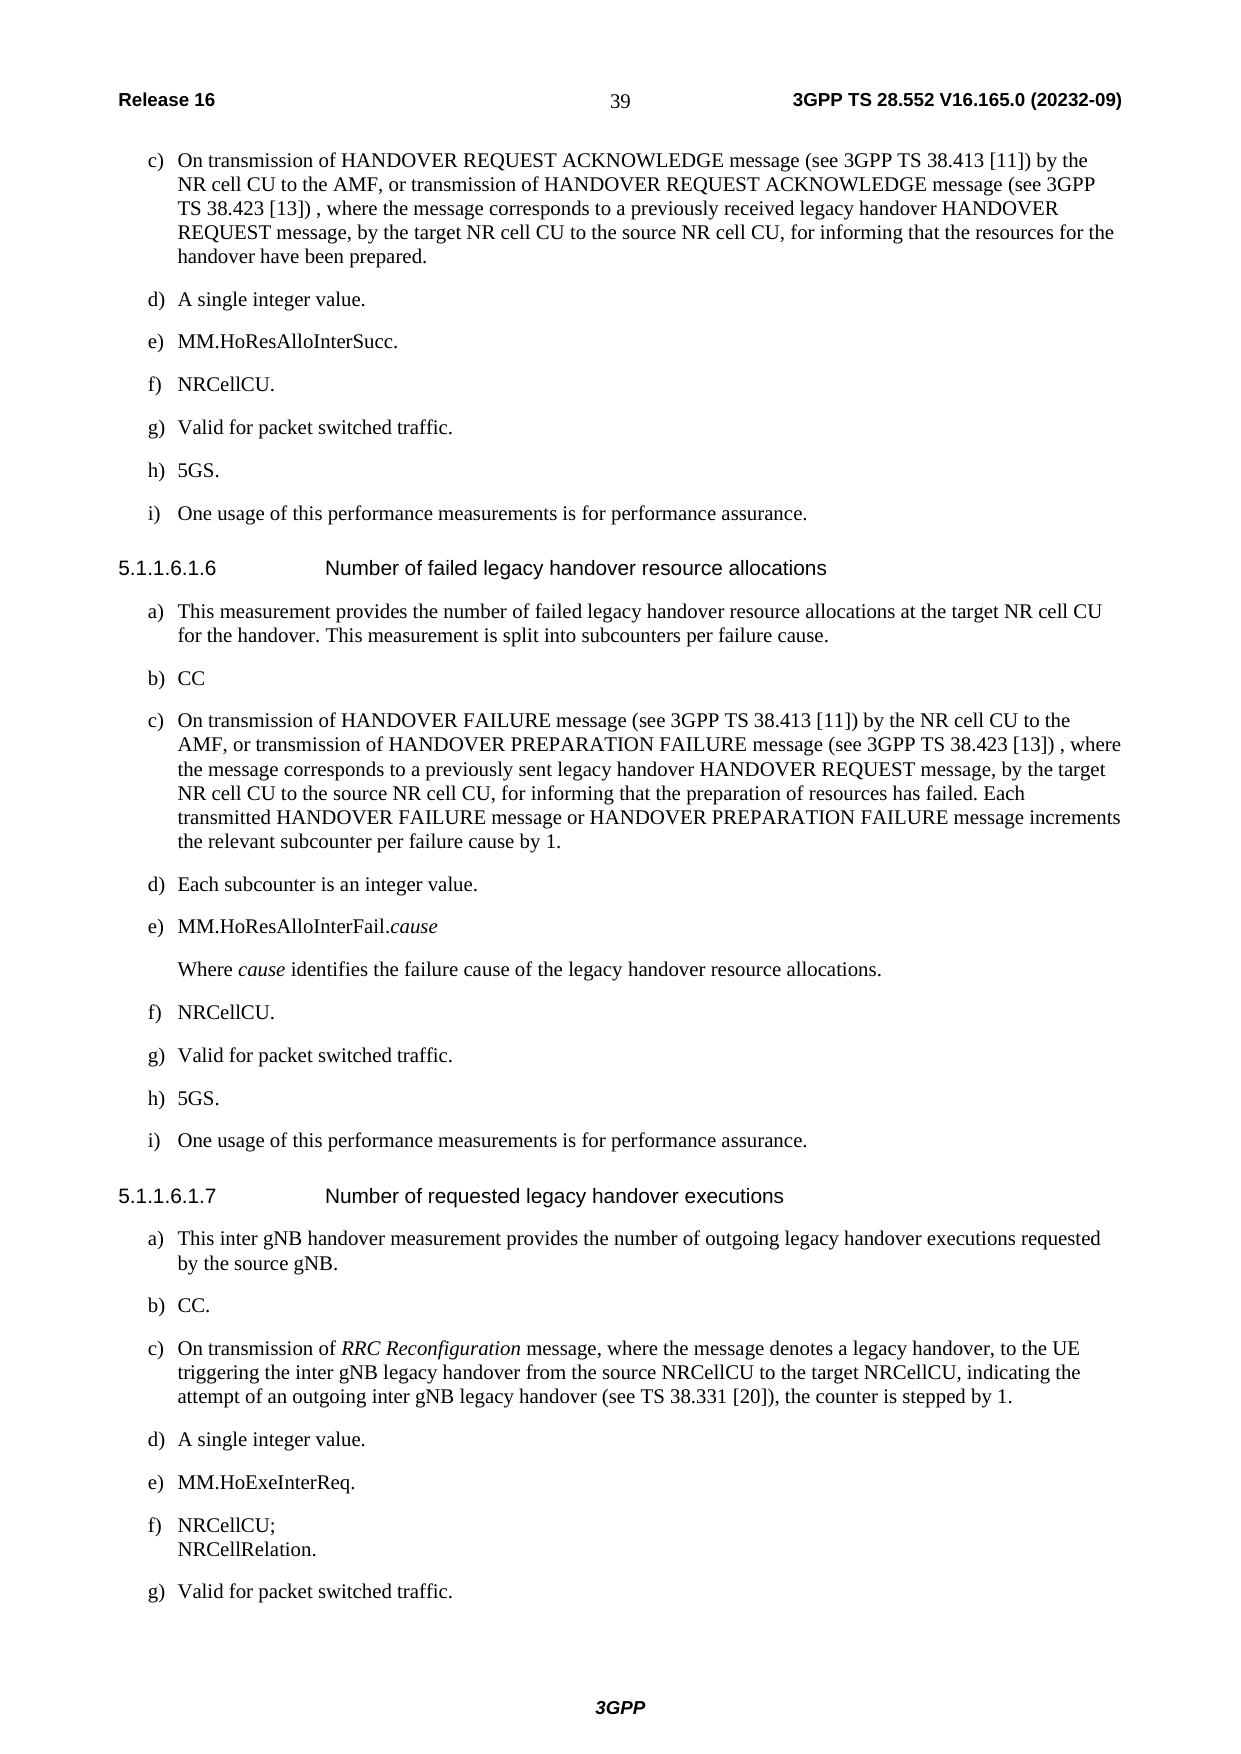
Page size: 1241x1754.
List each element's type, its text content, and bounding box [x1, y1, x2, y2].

text h) 5GS. [148, 1086, 1122, 1109]
text e) MM.HoExeInterReq. [148, 1470, 1122, 1494]
text d) Each subcounter is an integer value. [148, 871, 1122, 896]
text d) A single integer value. [148, 287, 1122, 311]
text f) NRCellCU. [148, 1000, 1122, 1024]
text b) CC [148, 666, 1122, 689]
text c) On transmission of RRC Reconfiguration message, where the message denotes a legacy handover, to the UE triggering the inter gNB legacy handover from the source NRCellCU to the target NRCellCU, indicating the attempt of an outgoing inter gNB legacy handover (see TS 38.331 [20]), the counter is stepped by 1. [148, 1336, 1122, 1408]
text e) MM.HoResAlloInterSucc. [148, 329, 1122, 353]
text c) On transmission of HANDOVER FAILURE message (see 3GPP TS 38.413 [11]) by the NR cell CU to the AMF, or transmission of HANDOVER PREPARATION FAILURE message (see 3GPP TS 38.423 [13]) , where the message corresponds to a previously sent legacy handover HANDOVER REQUEST message, by the target NR cell CU to the source NR cell CU, for informing that the preparation of resources has failed. Each transmitted HANDOVER FAILURE message or HANDOVER PREPARATION FAILURE message increments the relevant subcounter per failure cause by 1. [148, 708, 1122, 853]
text h) 5GS. [148, 458, 1122, 482]
text f) NRCellCU; NRCellRelation. [148, 1513, 1122, 1561]
text g) Valid for packet switched traffic. [148, 415, 1122, 439]
text b) CC. [148, 1293, 1122, 1317]
text g) Valid for packet switched traffic. [148, 1579, 1122, 1603]
text g) Valid for packet switched traffic. [148, 1043, 1122, 1067]
text d) A single integer value. [148, 1427, 1122, 1451]
text Where cause identifies the failure cause of the legacy handover resource allocations. [148, 957, 1122, 981]
subtitle 5.1.1.6.1.7 Number of requested legacy handover executions [118, 1184, 1122, 1208]
subtitle 5.1.1.6.1.6 Number of failed legacy handover resource allocations [118, 556, 1122, 580]
text i) One usage of this performance measurements is for performance assurance. [148, 501, 1122, 525]
text a) This measurement provides the number of failed legacy handover resource allocations at the target NR cell CU for the handover. This measurement is split into subcounters per failure cause. [148, 599, 1122, 647]
text e) MM.HoResAlloInterFail.cause [148, 914, 1122, 938]
text a) This inter gNB handover measurement provides the number of outgoing legacy handover executions requested by the source gNB. [148, 1226, 1122, 1274]
text f) NRCellCU. [148, 372, 1122, 396]
text i) One usage of this performance measurements is for performance assurance. [148, 1128, 1122, 1152]
text c) On transmission of HANDOVER REQUEST ACKNOWLEDGE message (see 3GPP TS 38.413 [11]) by the NR cell CU to the AMF, or transmission of HANDOVER REQUEST ACKNOWLEDGE message (see 3GPP TS 38.423 [13]) , where the message corresponds to a previously received legacy handover HANDOVER REQUEST message, by the target NR cell CU to the source NR cell CU, for informing that the resources for the handover have been prepared. [148, 147, 1122, 268]
